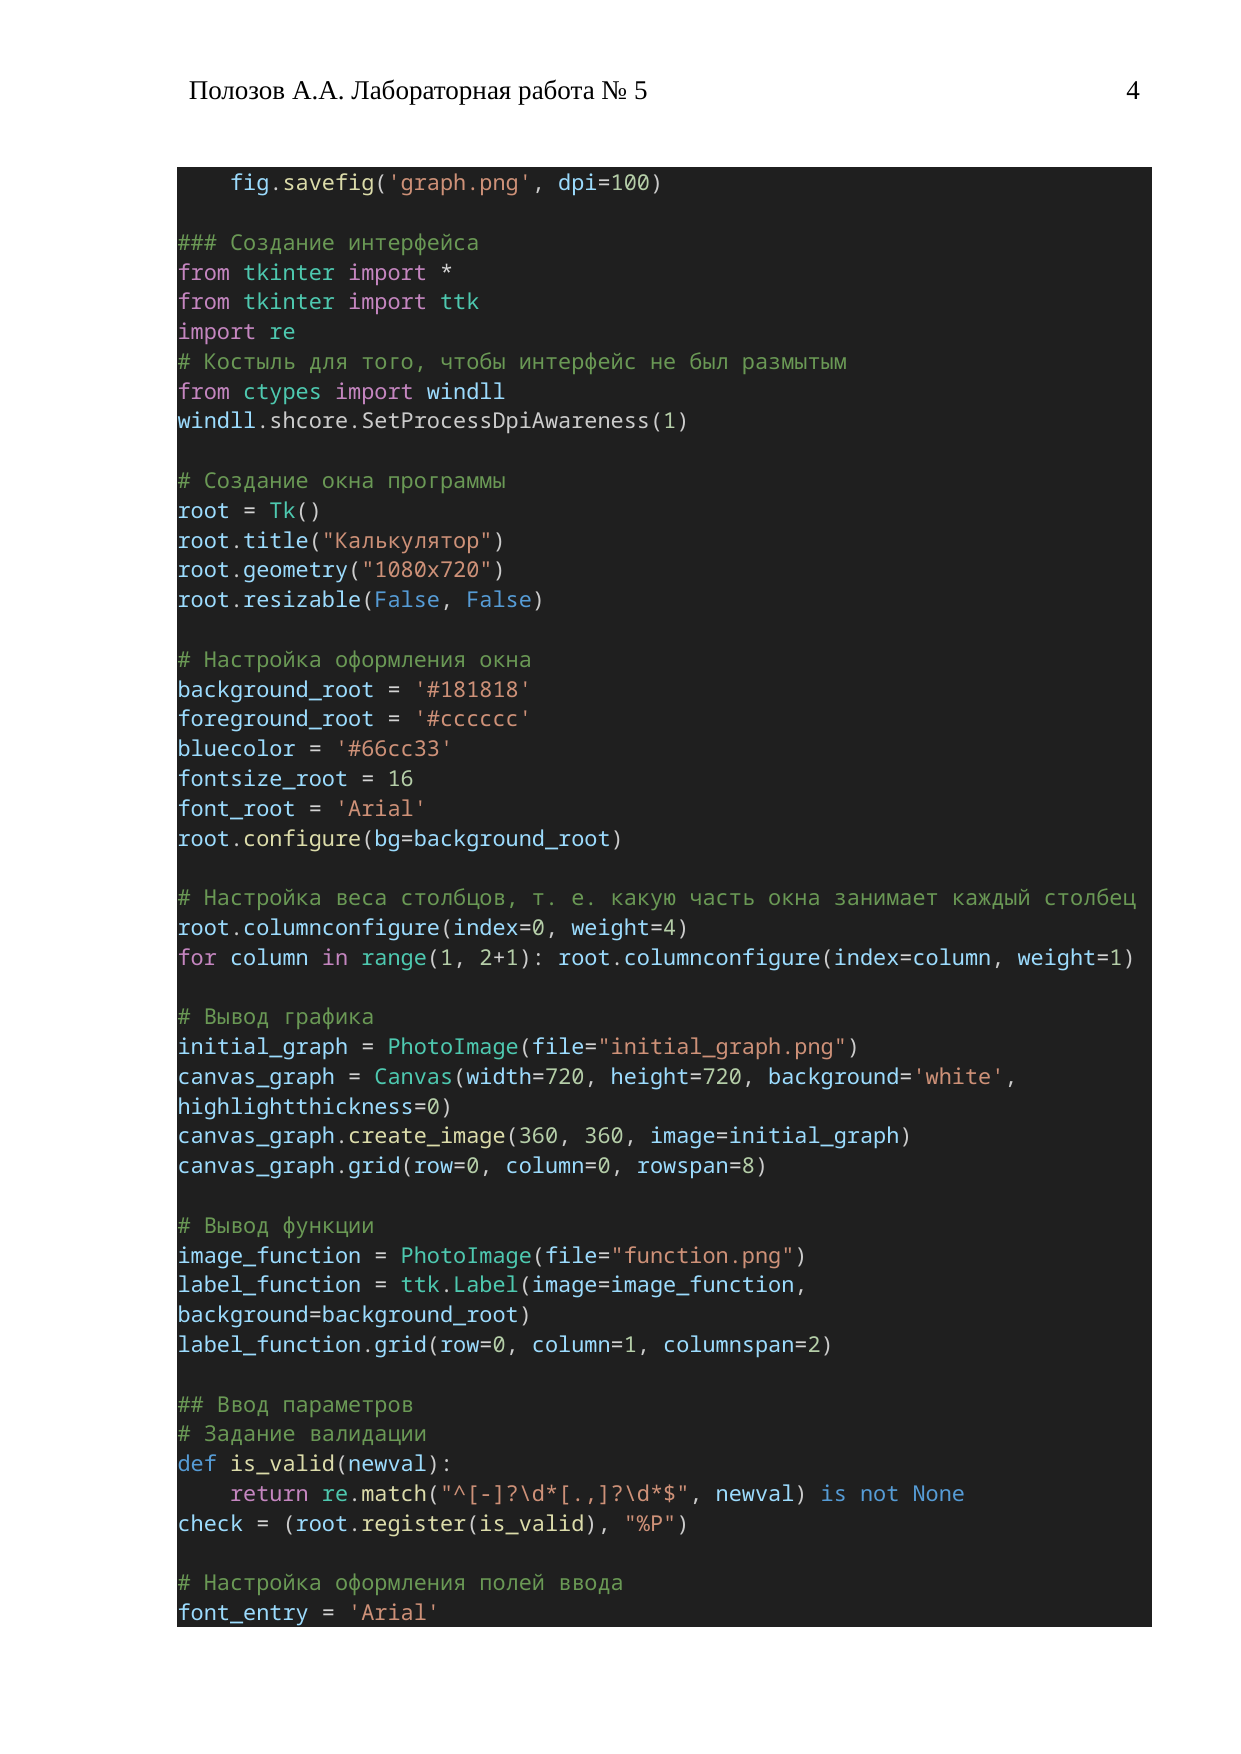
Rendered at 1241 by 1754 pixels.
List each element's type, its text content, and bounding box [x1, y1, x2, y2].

text bluecolor = '#66cc33' [177, 733, 1152, 763]
text # Задание валидации [177, 1418, 1152, 1448]
text root.columnconfigure(index=0, weight=4) [177, 912, 1152, 942]
text font_root = 'Arial' [177, 793, 1152, 823]
text root.configure(bg=background_root) [177, 823, 1152, 852]
text import re [177, 316, 1152, 346]
text font_entry = 'Arial' [177, 1597, 1152, 1627]
text root.title("Калькулятор") [177, 525, 1152, 554]
text for column in range(1, 2+1): root.columnconfigure(index=column, weight=1) [177, 942, 1152, 972]
text root.resizable(False, False) [177, 584, 1152, 614]
text fontsize_root = 16 [177, 763, 1152, 793]
text windll.shcore.SetProcessDpiAwareness(1) [177, 406, 1152, 435]
text ## Ввод параметров [177, 1389, 1152, 1418]
text def is_valid(newval): [177, 1448, 1152, 1478]
text # Настройка веса столбцов, т. е. какую часть окна занимает каждый столбец [177, 882, 1152, 912]
text # Вывод функции [177, 1210, 1152, 1240]
text root.geometry("1080x720") [177, 554, 1152, 584]
text # Вывод графика [177, 1001, 1152, 1031]
text background_root = '#181818' [177, 674, 1152, 703]
text root = Tk() [177, 495, 1152, 525]
text label_function = ttk.Label(image=image_function, background=background_root) [177, 1269, 1152, 1329]
text image_function = PhotoImage(file="function.png") [177, 1240, 1152, 1269]
text foreground_root = '#cccccc' [177, 703, 1152, 733]
text # Создание окна программы [177, 465, 1152, 495]
text canvas_graph = Canvas(width=720, height=720, background='white', highlightthickness=0) [177, 1061, 1152, 1121]
text fig.savefig('graph.png', dpi=100) [177, 167, 1152, 197]
text canvas_graph.create_image(360, 360, image=initial_graph) [177, 1121, 1152, 1150]
text # Настройка оформления окна [177, 644, 1152, 674]
text from ctypes import windll [177, 376, 1152, 406]
text initial_graph = PhotoImage(file="initial_graph.png") [177, 1031, 1152, 1061]
text ### Создание интерфейса [177, 227, 1152, 257]
text return re.match("^[-]?\d*[.,]?\d*$", newval) is not None [177, 1478, 1152, 1508]
text # Костыль для того, чтобы интерфейс не был размытым [177, 346, 1152, 376]
text # Настройка оформления полей ввода [177, 1567, 1152, 1597]
text label_function.grid(row=0, column=1, columnspan=2) [177, 1329, 1152, 1359]
text from tkinter import ttk [177, 286, 1152, 316]
text canvas_graph.grid(row=0, column=0, rowspan=8) [177, 1150, 1152, 1180]
text from tkinter import * [177, 257, 1152, 286]
text check = (root.register(is_valid), "%P") [177, 1508, 1152, 1538]
